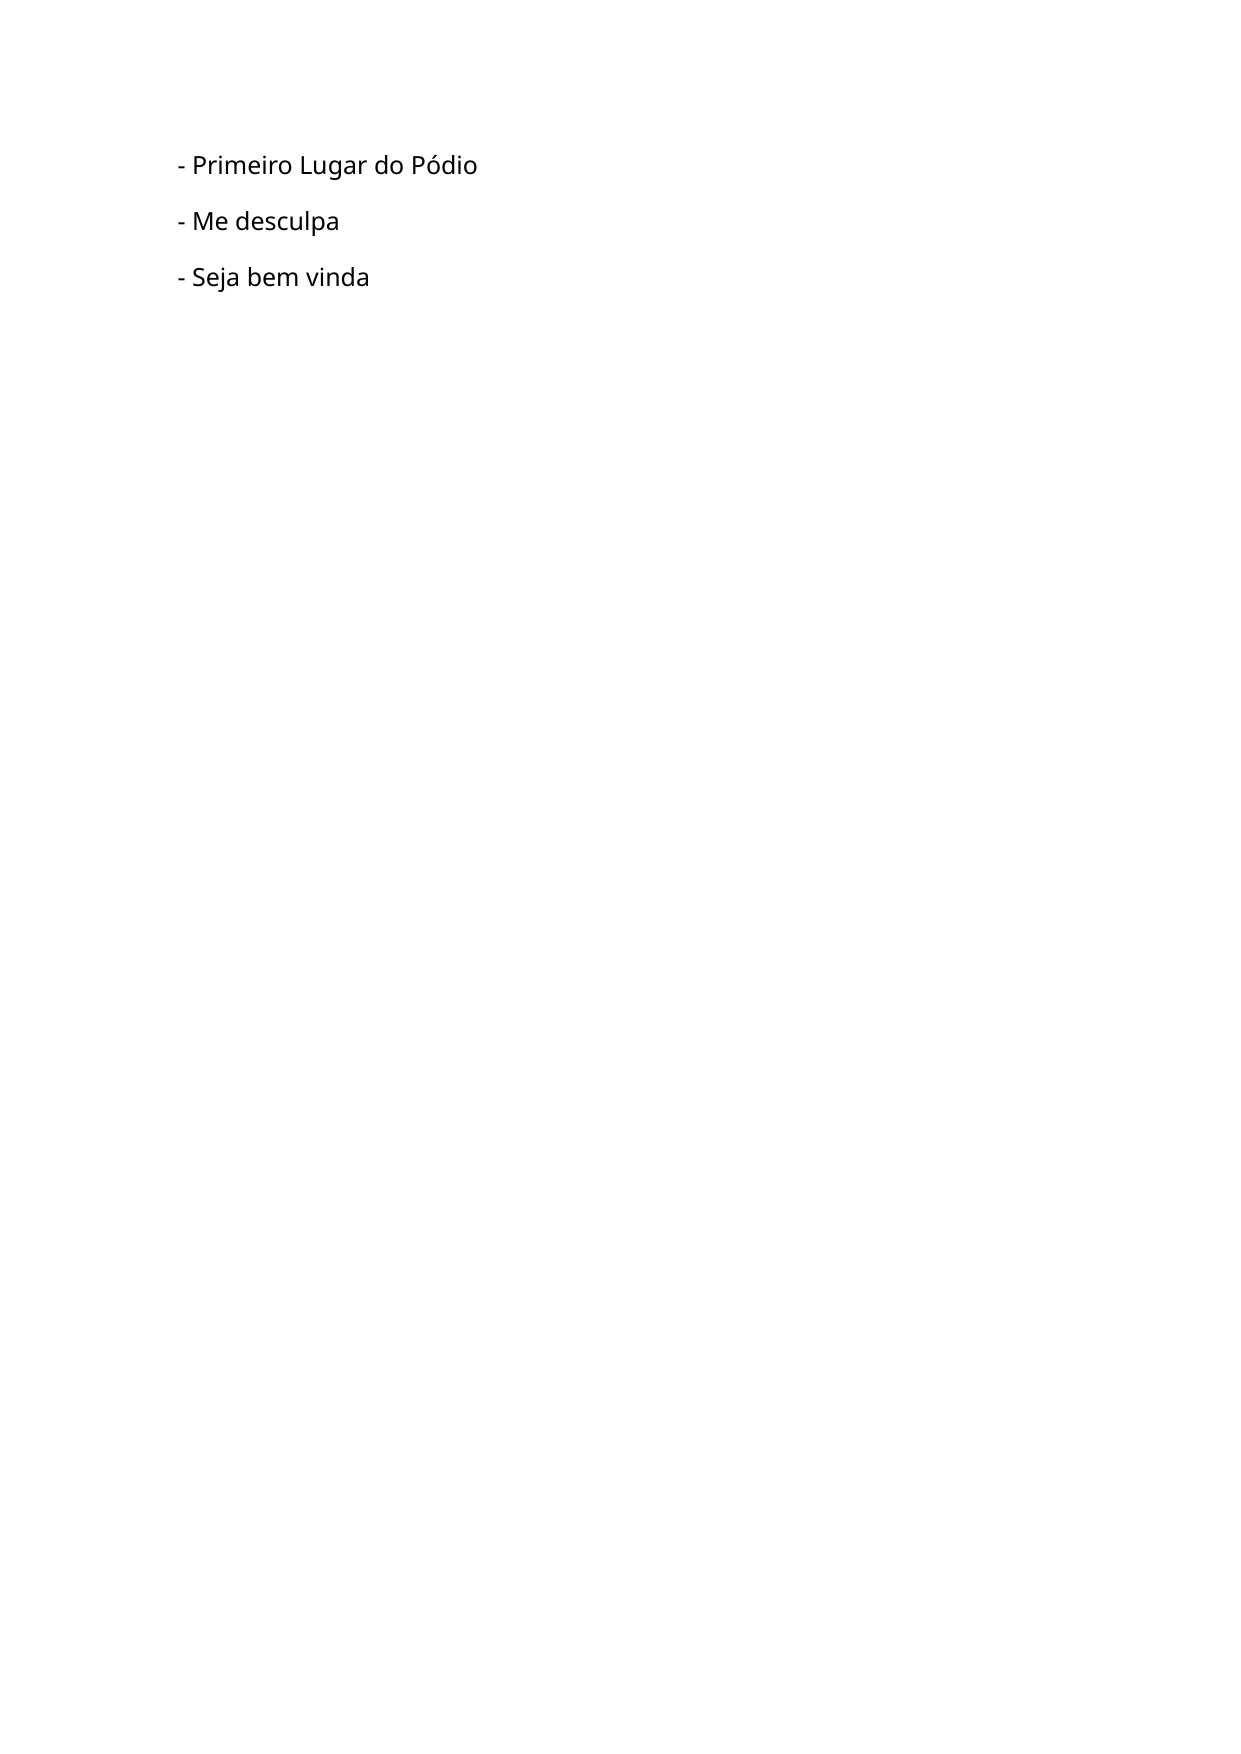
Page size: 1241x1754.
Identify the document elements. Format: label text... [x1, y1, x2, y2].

text - Seja bem vinda [177, 259, 1063, 293]
text - Primeiro Lugar do Pódio [177, 148, 1063, 182]
text - Me desculpa [177, 203, 1063, 237]
